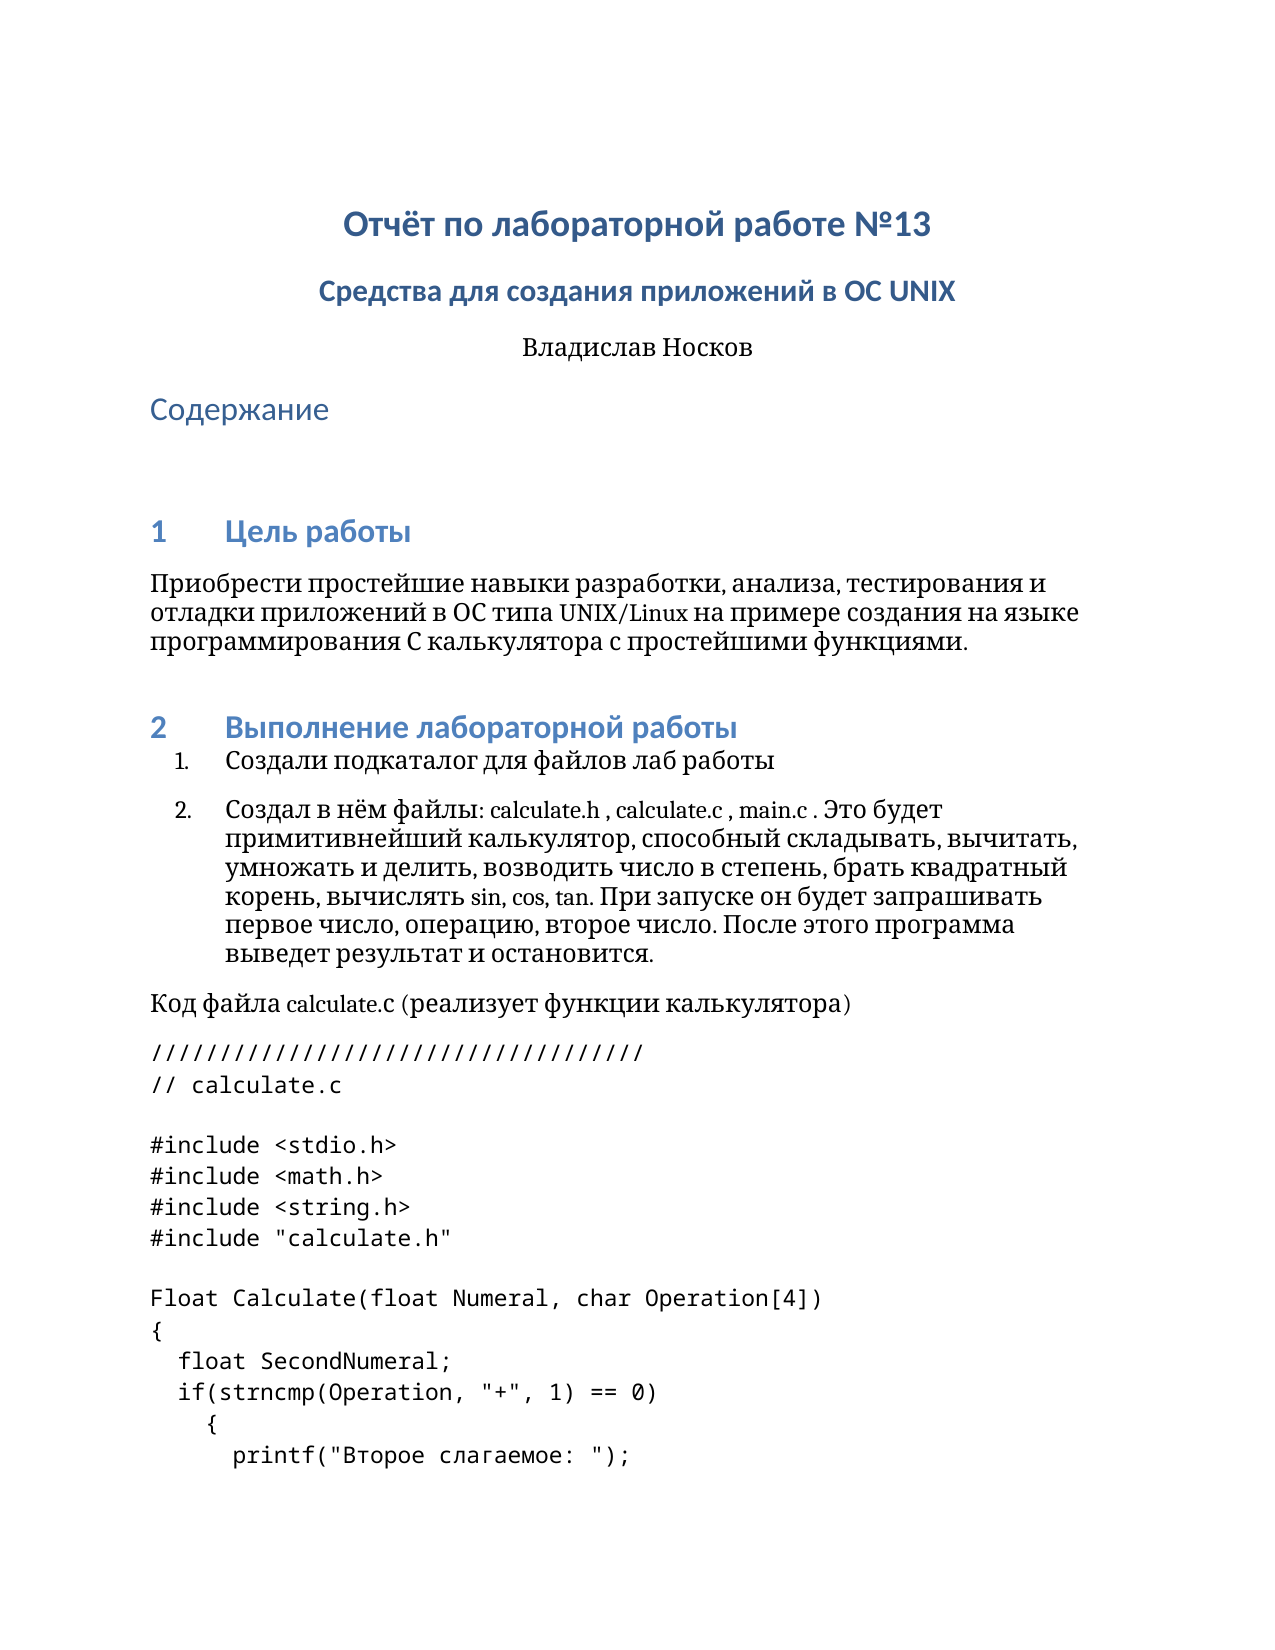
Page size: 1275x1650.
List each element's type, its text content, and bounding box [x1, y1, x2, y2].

list Создал в нём файлы: calculate.h , calculate.c , main.c . Это будет примитивнейший калькулятор, способный складывать, вычитать, умножать и делить, возводить число в степень, брать квадратный корень, вычислять sin, cos, tan. При запуске он будет запрашивать первое число, операцию, второе число. После этого программа выведет результат и остановится. [175, 796, 1125, 969]
subtitle 2 Выполнение лабораторной работы [150, 706, 1125, 747]
text Приобрести простейшие навыки разработки, анализа, тестирования и отладки приложений в ОС типа UNIX/Linux на примере создания на языке программирования С калькулятора с простейшими функциями. [150, 570, 1125, 656]
list Создали подкаталог для файлов лаб работы [175, 747, 1125, 776]
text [150, 1037, 1125, 1470]
title Отчёт по лабораторной работе №13 [150, 200, 1125, 246]
subtitle Средства для создания приложений в ОС UNIX [150, 271, 1125, 309]
subtitle 1 Цель работы [150, 510, 1125, 551]
text Код файла calculate.с (реализует функции калькулятора) [150, 990, 1125, 1018]
text Владислав Носков [150, 334, 1125, 363]
